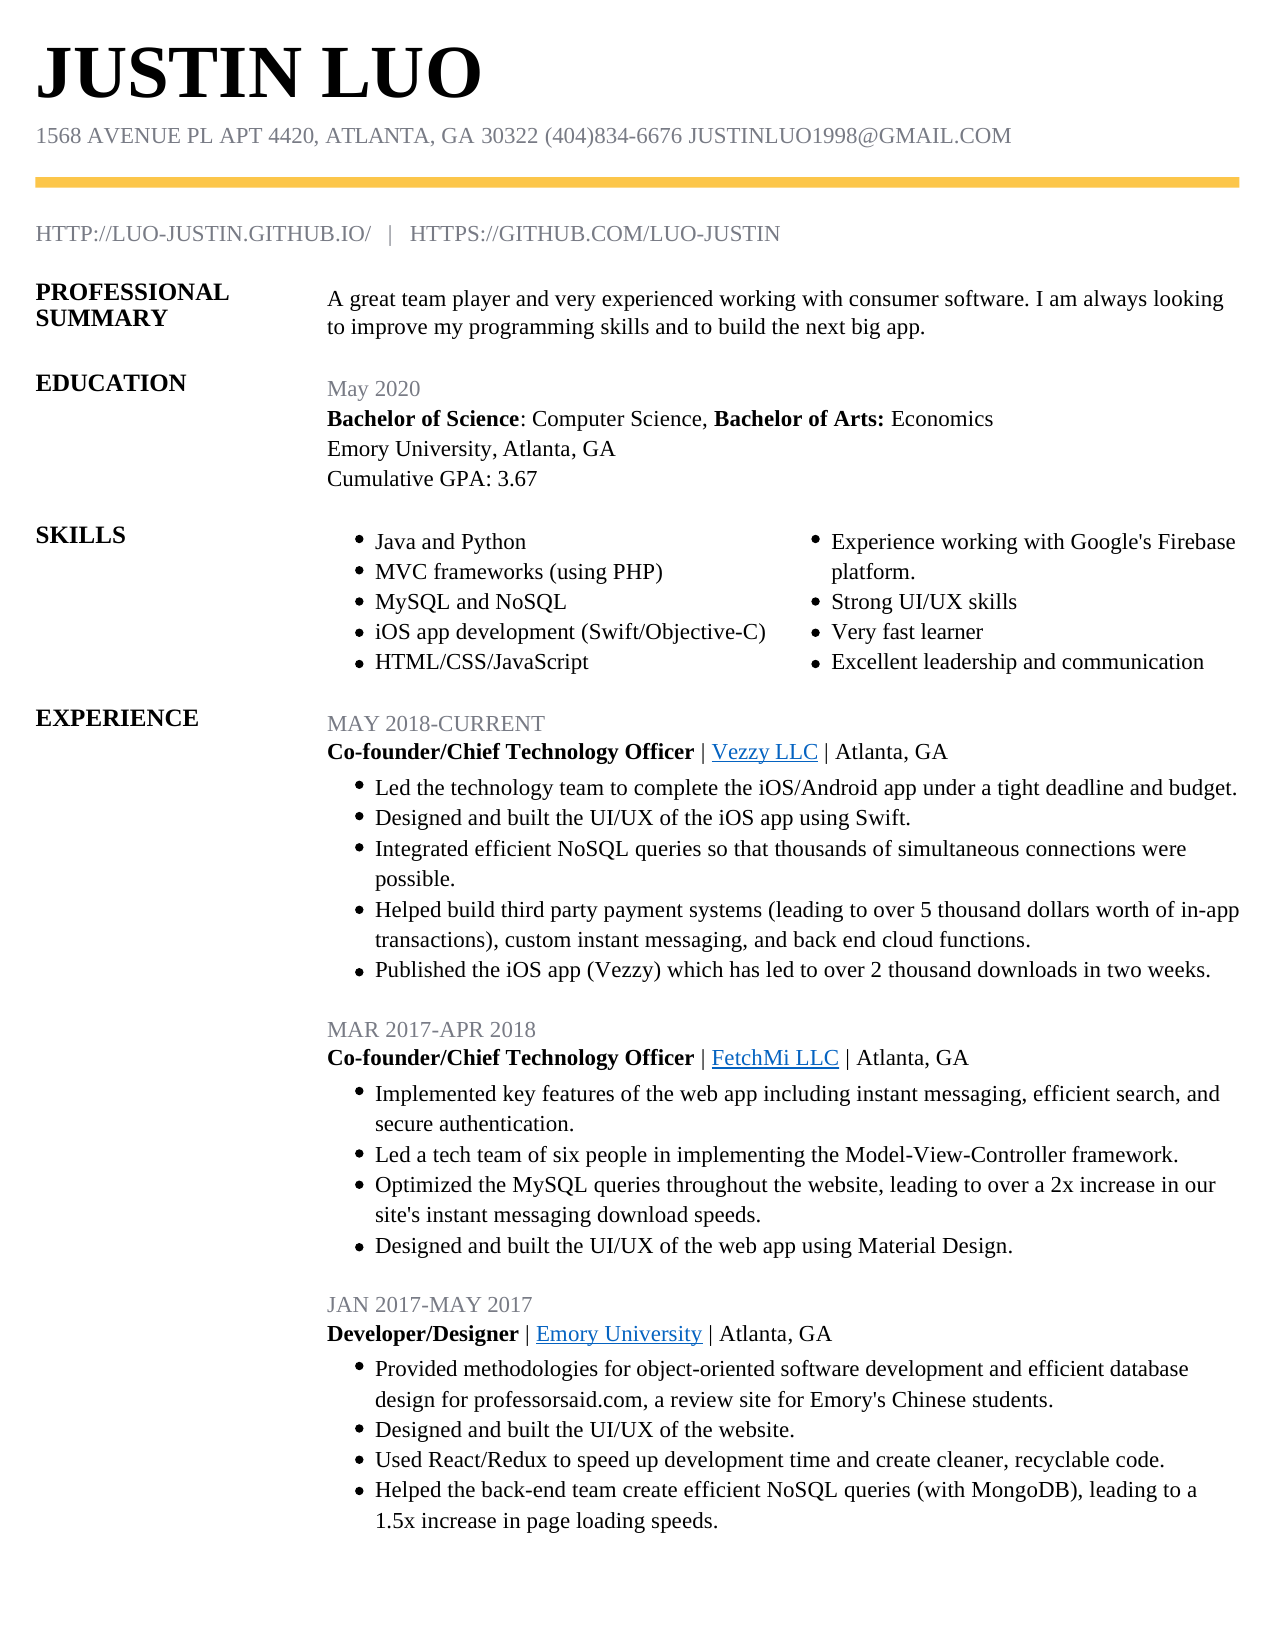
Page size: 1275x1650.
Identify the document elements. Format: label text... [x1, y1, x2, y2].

text , [313, 123, 346, 149]
text Led the technology team to complete the iOS/Android app under a tight deadline and budget. Designed and built the UI/UX of the iOS app using Swift. Integrated efficient NoSQL queries so that thousands of simultaneous connections were possible. Helped build third party payment systems (leading to over 5 thousand dollars worth of in-app transactions), custom instant messaging, and back end cloud functions. Published the iOS app (Vezzy) which has led to over 2 thousand downloads in two weeks. [375, 771, 1275, 984]
text JAN 2017-MAY 2017 Developer/Designer | Emory University | Atlanta, GA [327, 1290, 1275, 1347]
text MAR 2017-APR 2018 Co-founder/Chief Technology Officer | FetchMi LLC | Atlanta, GA [327, 1015, 1275, 1071]
text Implemented key features of the web app including instant messaging, efficient search, and secure authentication. Led a tech team of six people in implementing the Model-View-Controller framework. Optimized the MySQL queries throughout the website, leading to over a 2x increase in our site's instant messaging download speeds. Designed and built the UI/UX of the web app using Material Design. [375, 1077, 1275, 1259]
text 1568 AVENUE PL APT 4420 [35, 123, 313, 148]
text LUO [321, 31, 1275, 114]
text PROFESSIONAL SUMMARY [35, 279, 319, 332]
text A great team player and very experienced working with consumer software. I am always looking to improve my programming skills and to build the next big app. [327, 283, 1275, 340]
text HTTP://LUO-JUSTIN.GITHUB.IO/ [35, 221, 392, 247]
text Provided methodologies for object-oriented software development and efficient database design for professorsaid.com, a review site for Emory's Chinese students. Designed and built the UI/UX of the website. Used React/Redux to speed up development time and create cleaner, recyclable code. Helped the back-end team create efficient NoSQL queries (with MongoDB), leading to a 1.5x increase in page loading speeds. [375, 1352, 1275, 1534]
text JUSTIN [35, 31, 319, 114]
text SKILLS [35, 521, 319, 549]
text | HTTPS://GITHUB.COM/LUO-JUSTIN [392, 221, 1275, 246]
text May 2020 Bachelor of Science: Computer Science, Bachelor of Arts: Economics Emory University, Atlanta, GA Cumulative GPA: 3.67 [327, 373, 1275, 492]
text EXPERIENCE [35, 705, 319, 732]
text EDUCATION [35, 369, 319, 397]
text ATLANTA, GA 30322 (404)834-6676 JUSTINLUO1998@GMAIL.COM [346, 123, 1275, 148]
text MAY 2018-CURRENT Co-founder/Chief Technology Officer | Vezzy LLC | Atlanta, GA [327, 708, 1275, 765]
text Java and Python Experience working with Google's Firebase MVC frameworks (using PHP) platform. MySQL and NoSQL Strong UI/UX skills iOS app development (Swift/Objective-C) Very fast learner HTML/CSS/JavaScript Excellent leadership and communication [375, 525, 1275, 676]
